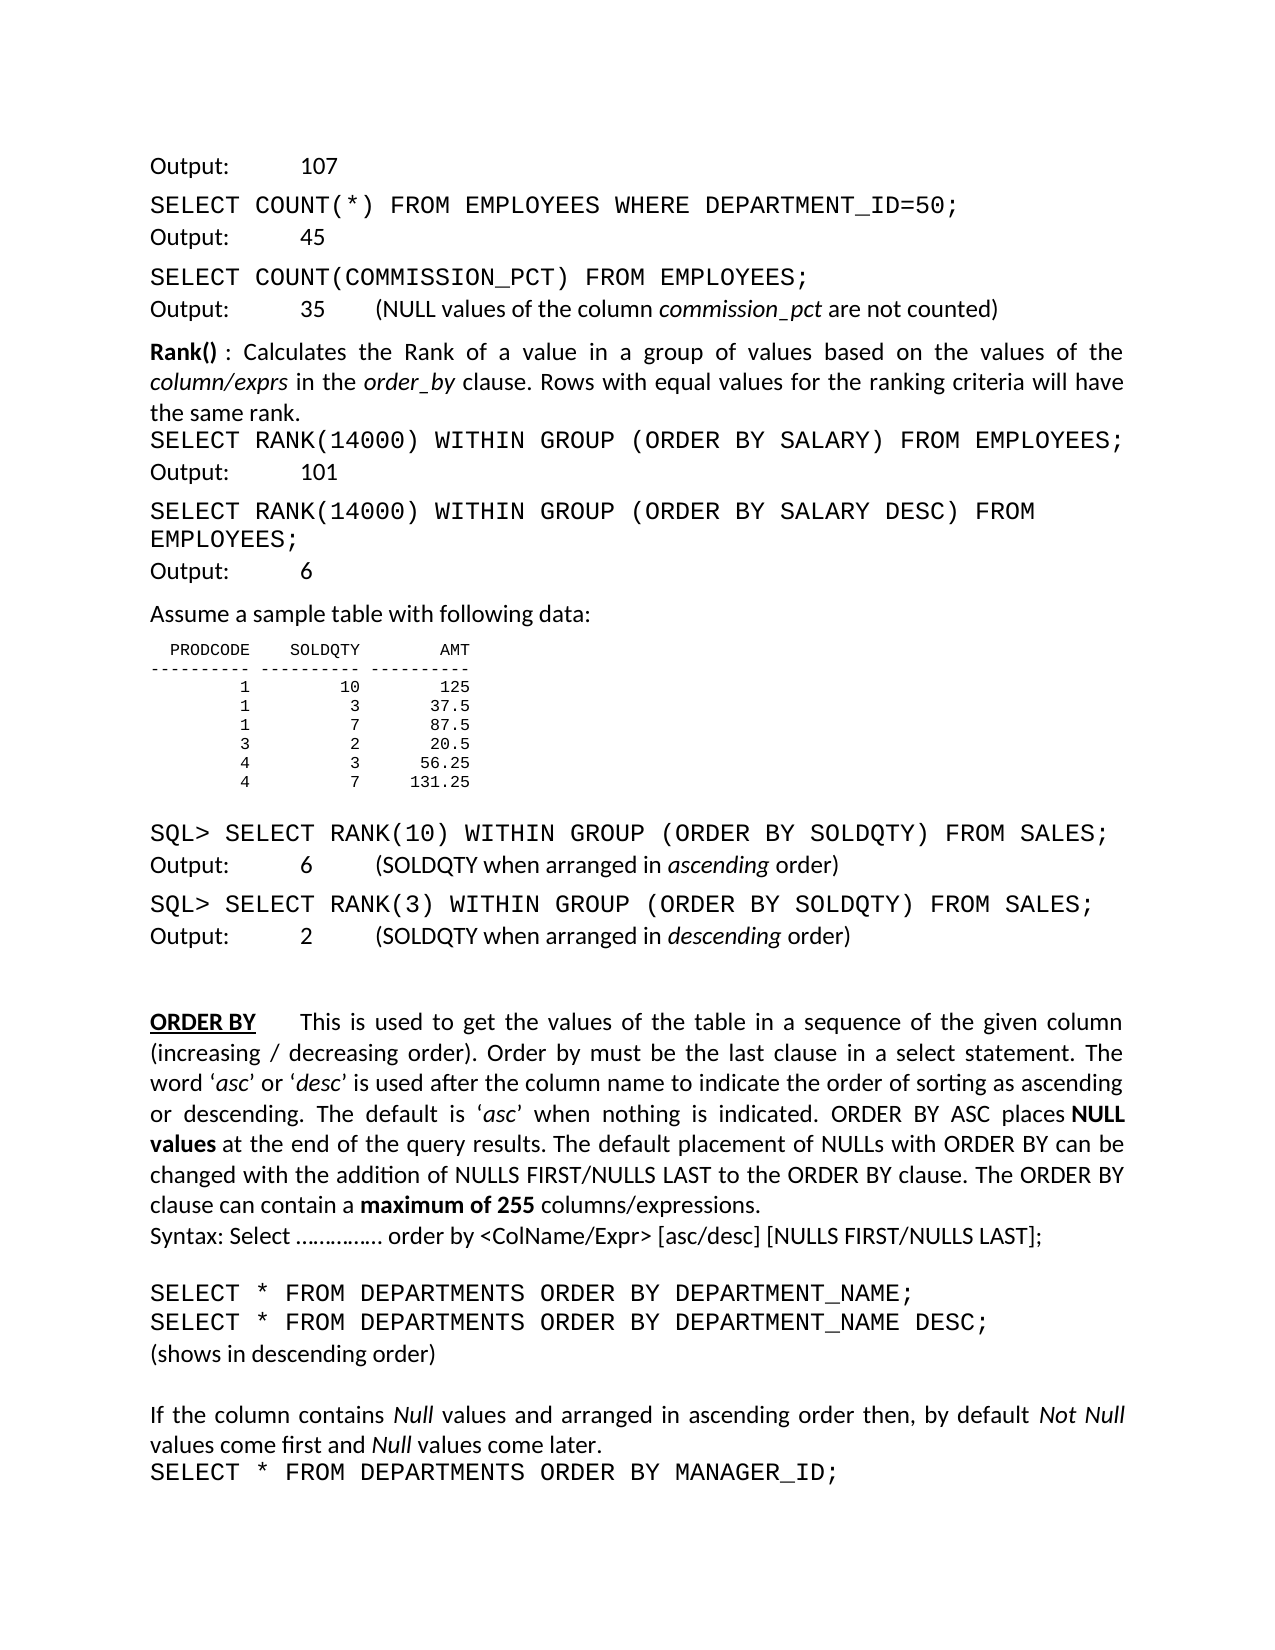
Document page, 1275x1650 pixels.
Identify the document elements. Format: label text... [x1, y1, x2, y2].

text SELECT RANK(14000) WITHIN GROUP (ORDER BY SALARY DESC) FROM EMPLOYEES; [150, 499, 1125, 555]
text Output: 45 [150, 221, 1125, 252]
text 3 2 20.5 [150, 736, 1125, 754]
text If the column contains Null values and arranged in ascending order then, by default Not Null values come first and Null values come later. [150, 1399, 1125, 1460]
text Output: 107 [150, 150, 1125, 181]
text Syntax: Select …………… order by <ColName/Expr> [asc/desc] [NULLS FIRST/NULLS LAST]; [150, 1220, 1125, 1251]
text Output: 2 (SOLDQTY when arranged in descending order) [150, 920, 1125, 951]
text 1 3 37.5 [150, 698, 1125, 717]
text SQL> SELECT RANK(3) WITHIN GROUP (ORDER BY SOLDQTY) FROM SALES; [150, 892, 1125, 920]
text SELECT RANK(14000) WITHIN GROUP (ORDER BY SALARY) FROM EMPLOYEES; [150, 427, 1125, 456]
text 4 3 56.25 [150, 754, 1125, 773]
text 1 7 87.5 [150, 717, 1125, 736]
text SELECT * FROM DEPARTMENTS ORDER BY DEPARTMENT_NAME DESC; [150, 1309, 1125, 1338]
text ---------- ---------- ---------- [150, 660, 1125, 679]
text Output: 101 [150, 456, 1125, 486]
text SELECT * FROM DEPARTMENTS ORDER BY DEPARTMENT_NAME; [150, 1281, 1125, 1309]
text SQL> SELECT RANK(10) WITHIN GROUP (ORDER BY SOLDQTY) FROM SALES; [150, 821, 1125, 849]
text ORDER BY This is used to get the values of the table in a sequence of the given column (increasing / decreasing order). Order by must be the last clause in a select statement. The word ‘asc’ or ‘desc’ is used after the column name to indicate the order of sorting as ascending or descending. The default is ‘asc’ when nothing is indicated. ORDER BY ASC places NULL values at the end of the query results. The default placement of NULLs with ORDER BY can be changed with the addition of NULLS FIRST/NULLS LAST to the ORDER BY clause. The ORDER BY clause can contain a maximum of 255 columns/expressions. [150, 1006, 1125, 1220]
text Rank() : Calculates the Rank of a value in a group of values based on the values of the column/exprs in the order_by clause. Rows with equal values for the ranking criteria will have the same rank. [150, 336, 1125, 427]
text 1 10 125 [150, 679, 1125, 698]
text Output: 6 (SOLDQTY when arranged in ascending order) [150, 849, 1125, 879]
text SELECT COUNT(*) FROM EMPLOYEES WHERE DEPARTMENT_ID=50; [150, 193, 1125, 221]
text 4 7 131.25 [150, 773, 1125, 792]
text (shows in descending order) [150, 1338, 1125, 1368]
text Output: 6 [150, 555, 1125, 586]
text SELECT COUNT(COMMISSION_PCT) FROM EMPLOYEES; [150, 264, 1125, 293]
text PRODCODE SOLDQTY AMT [150, 641, 1125, 660]
text SELECT * FROM DEPARTMENTS ORDER BY MANAGER_ID; [150, 1460, 1125, 1488]
text Assume a sample table with following data: [150, 598, 1125, 629]
text Output: 35 (NULL values of the column commission_pct are not counted) [150, 293, 1125, 323]
